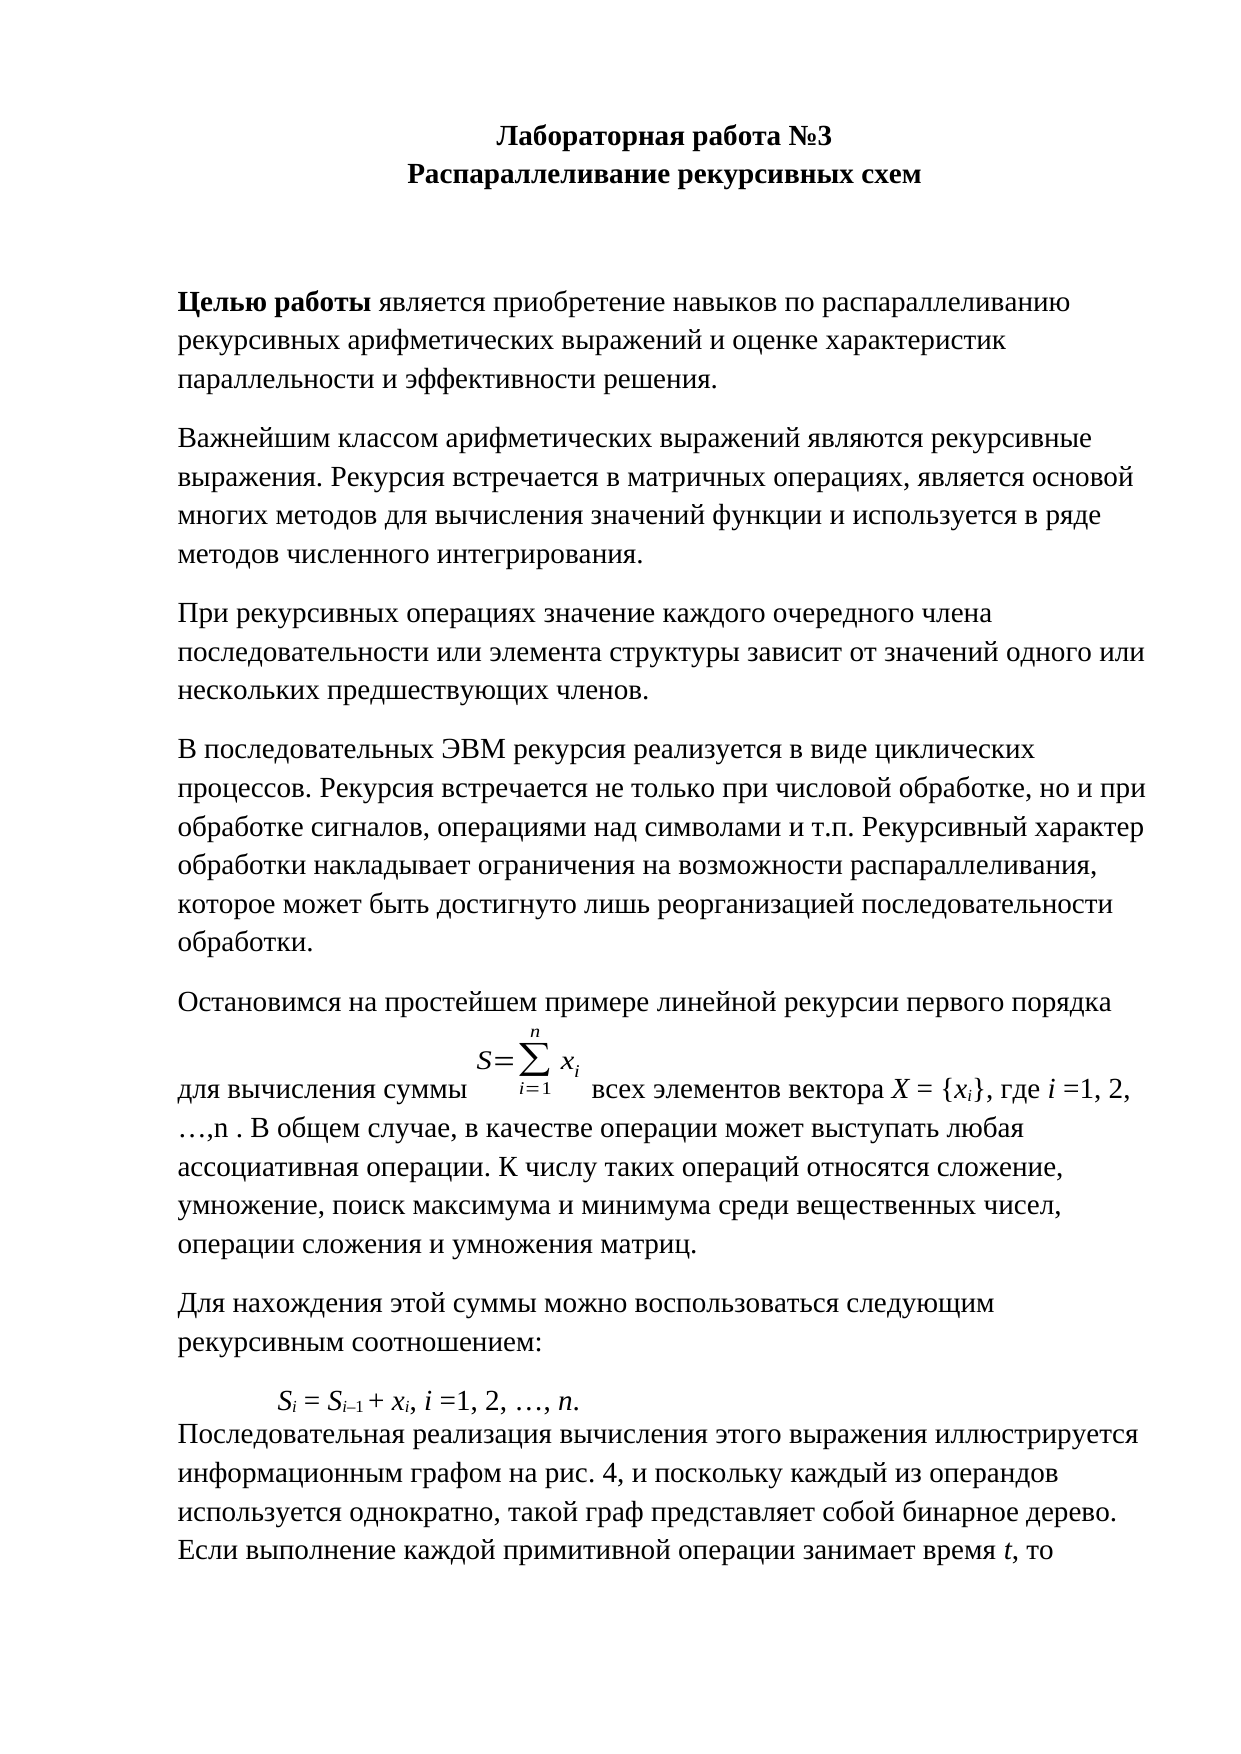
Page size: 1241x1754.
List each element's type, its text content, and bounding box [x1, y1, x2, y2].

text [177, 1417, 1152, 1566]
text Si = Si–1 + xi, i =1, 2, …, n. [202, 1383, 1152, 1417]
text В последовательных ЭВМ рекурсия реализуется в виде циклических процессов. Рекурсия встречается не только при числовой обработке, но и при обработке сигналов, операциями над символами и т.п. Рекурсивный характер обработки накладывает ограничения на возможности распараллеливания, которое может быть достигнуто лишь реорганизацией последовательности обработки. [177, 732, 1152, 958]
text Для нахождения этой суммы можно воспользоваться следующим рекурсивным соотношением: [177, 1285, 1152, 1357]
subtitle Лабораторная работа №3 Распараллеливание рекурсивных схем [177, 118, 1152, 190]
text При рекурсивных операциях значение каждого очередного члена последовательности или элемента структуры зависит от значений одного или нескольких предшествующих членов. [177, 595, 1152, 706]
text Остановимся на простейшем примере линейной рекурсии первого порядка для вычисления суммы всех элементов вектора X = {xi}, где i =1, 2, …,n . В общем случае, в качестве операции может выступать любая ассоциативная операции. К числу таких операций относятся сложение, умножение, поиск максимума и минимума среди вещественных чисел, операции сложения и умножения матриц. [177, 984, 1152, 1259]
text Важнейшим классом арифметических выражений являются рекурсивные выражения. Рекурсия встречается в матричных операциях, является основой многих методов для вычисления значений функции и используется в ряде методов численного интегрирования. [177, 420, 1152, 569]
text Целью работы является приобретение навыков по распараллеливанию рекурсивных арифметических выражений и оценке характеристик параллельности и эффективности решения. [177, 284, 1152, 394]
